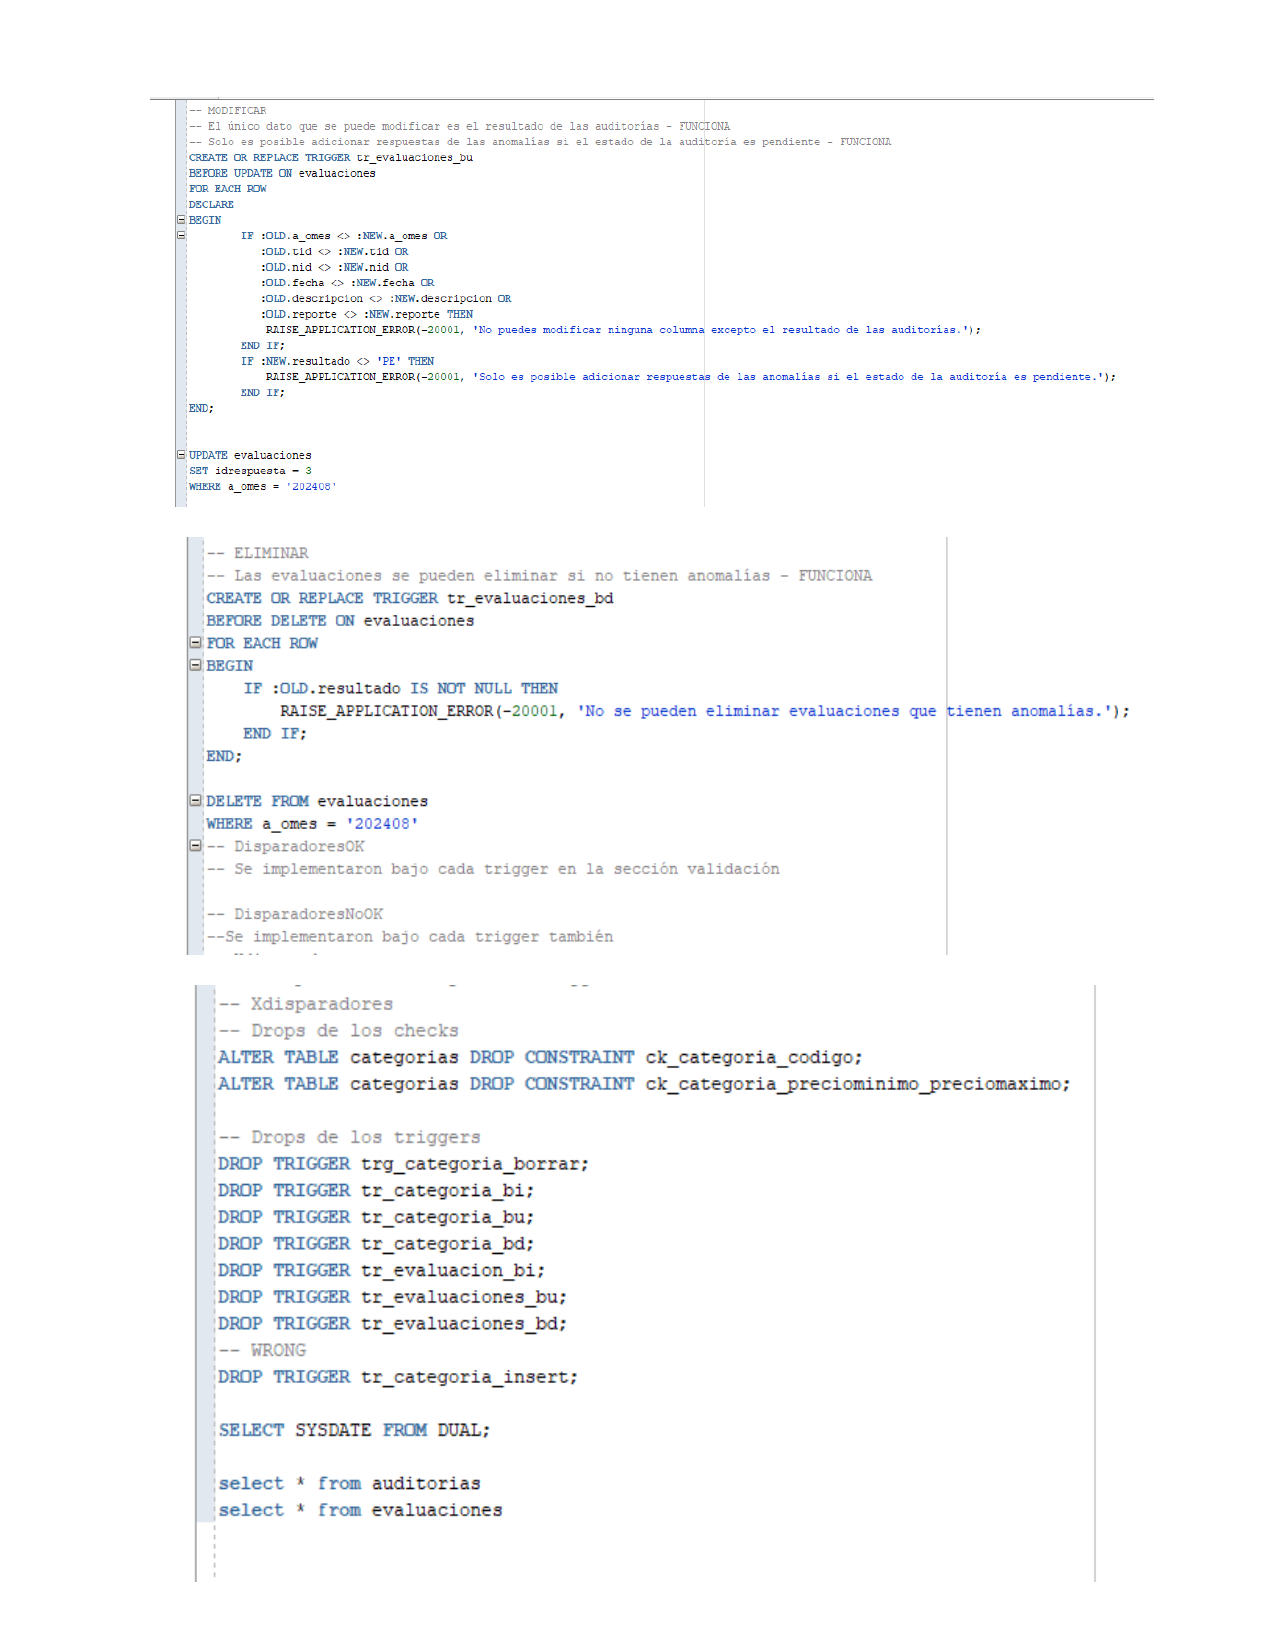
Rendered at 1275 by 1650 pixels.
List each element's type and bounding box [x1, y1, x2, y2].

picture [150, 985, 1107, 1582]
picture [150, 537, 1155, 955]
picture [150, 97, 1155, 507]
